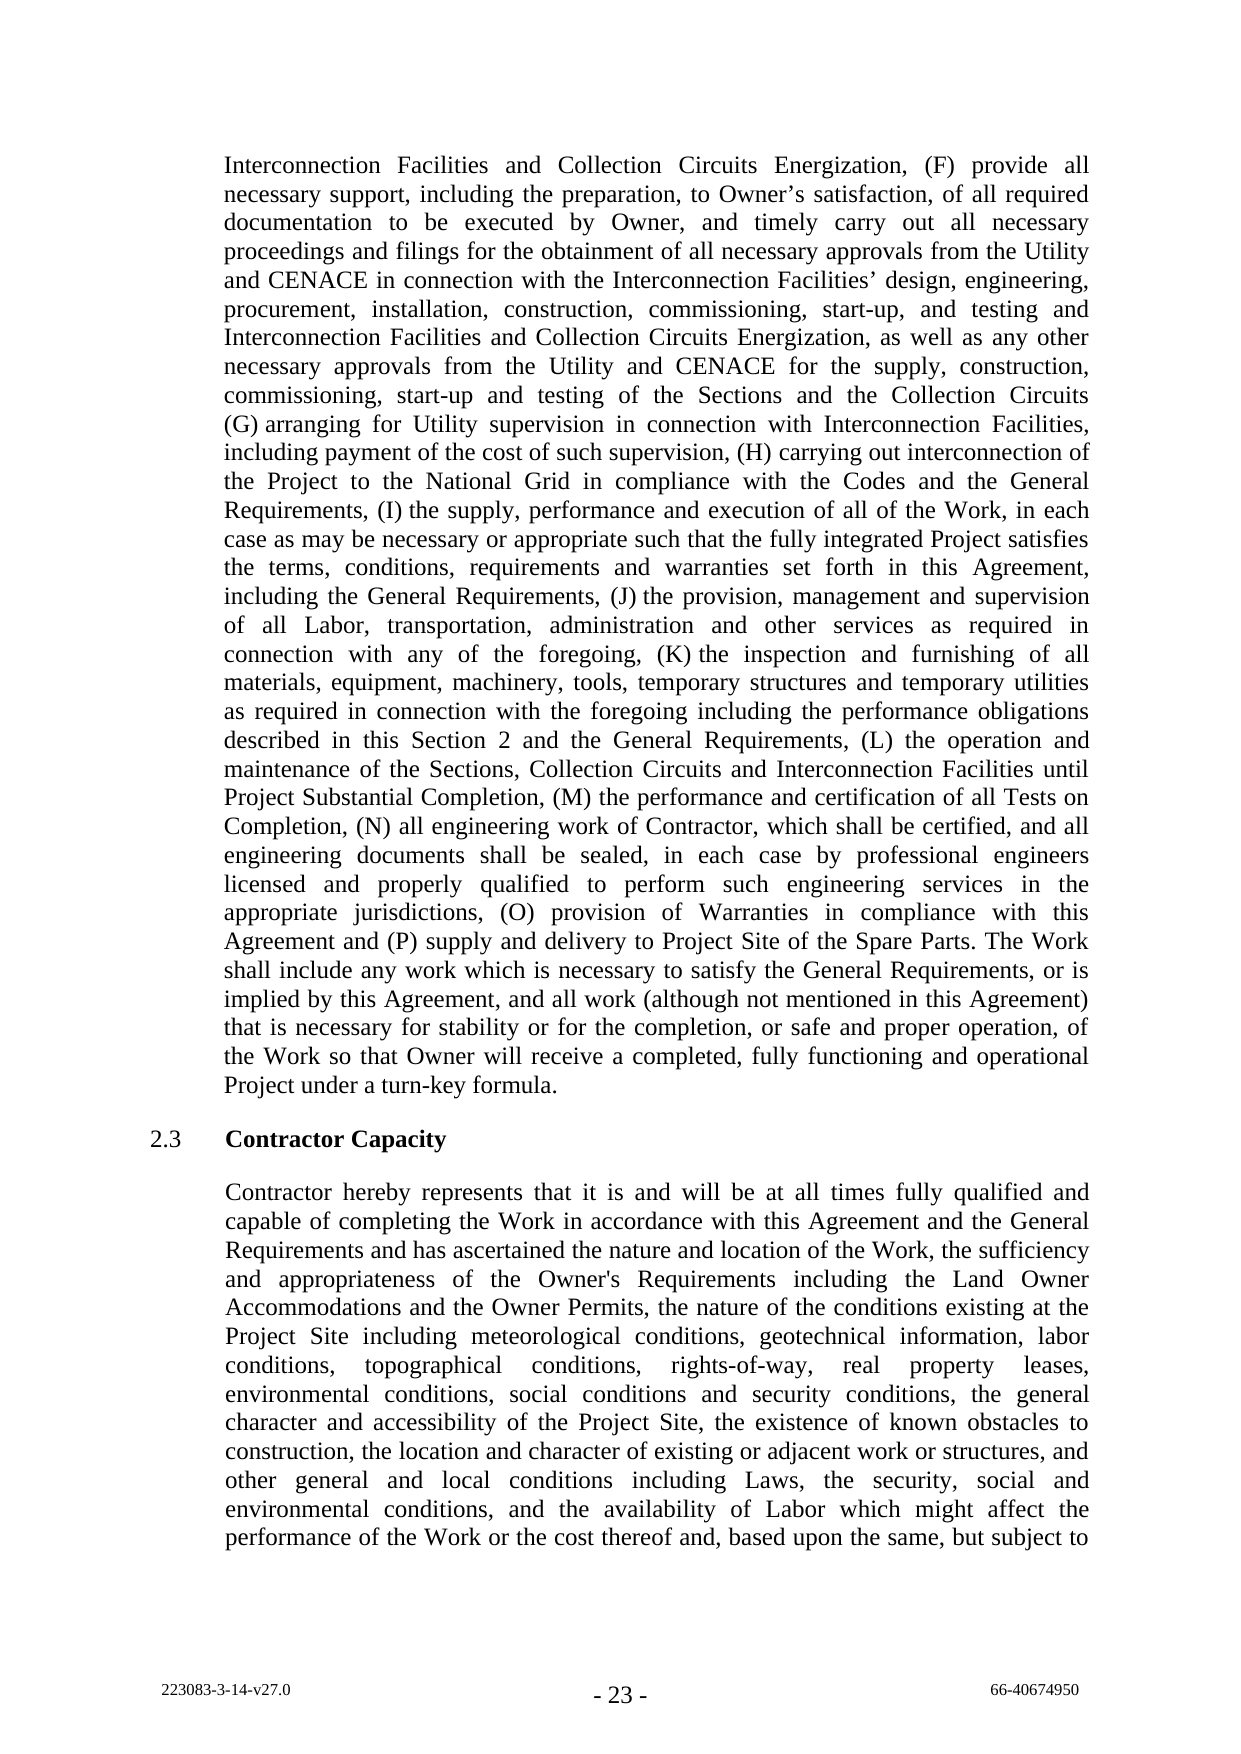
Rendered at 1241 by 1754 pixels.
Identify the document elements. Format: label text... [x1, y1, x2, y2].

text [225, 1177, 1090, 1551]
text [224, 150, 1090, 1099]
text Contractor Capacity [150, 1124, 1090, 1152]
